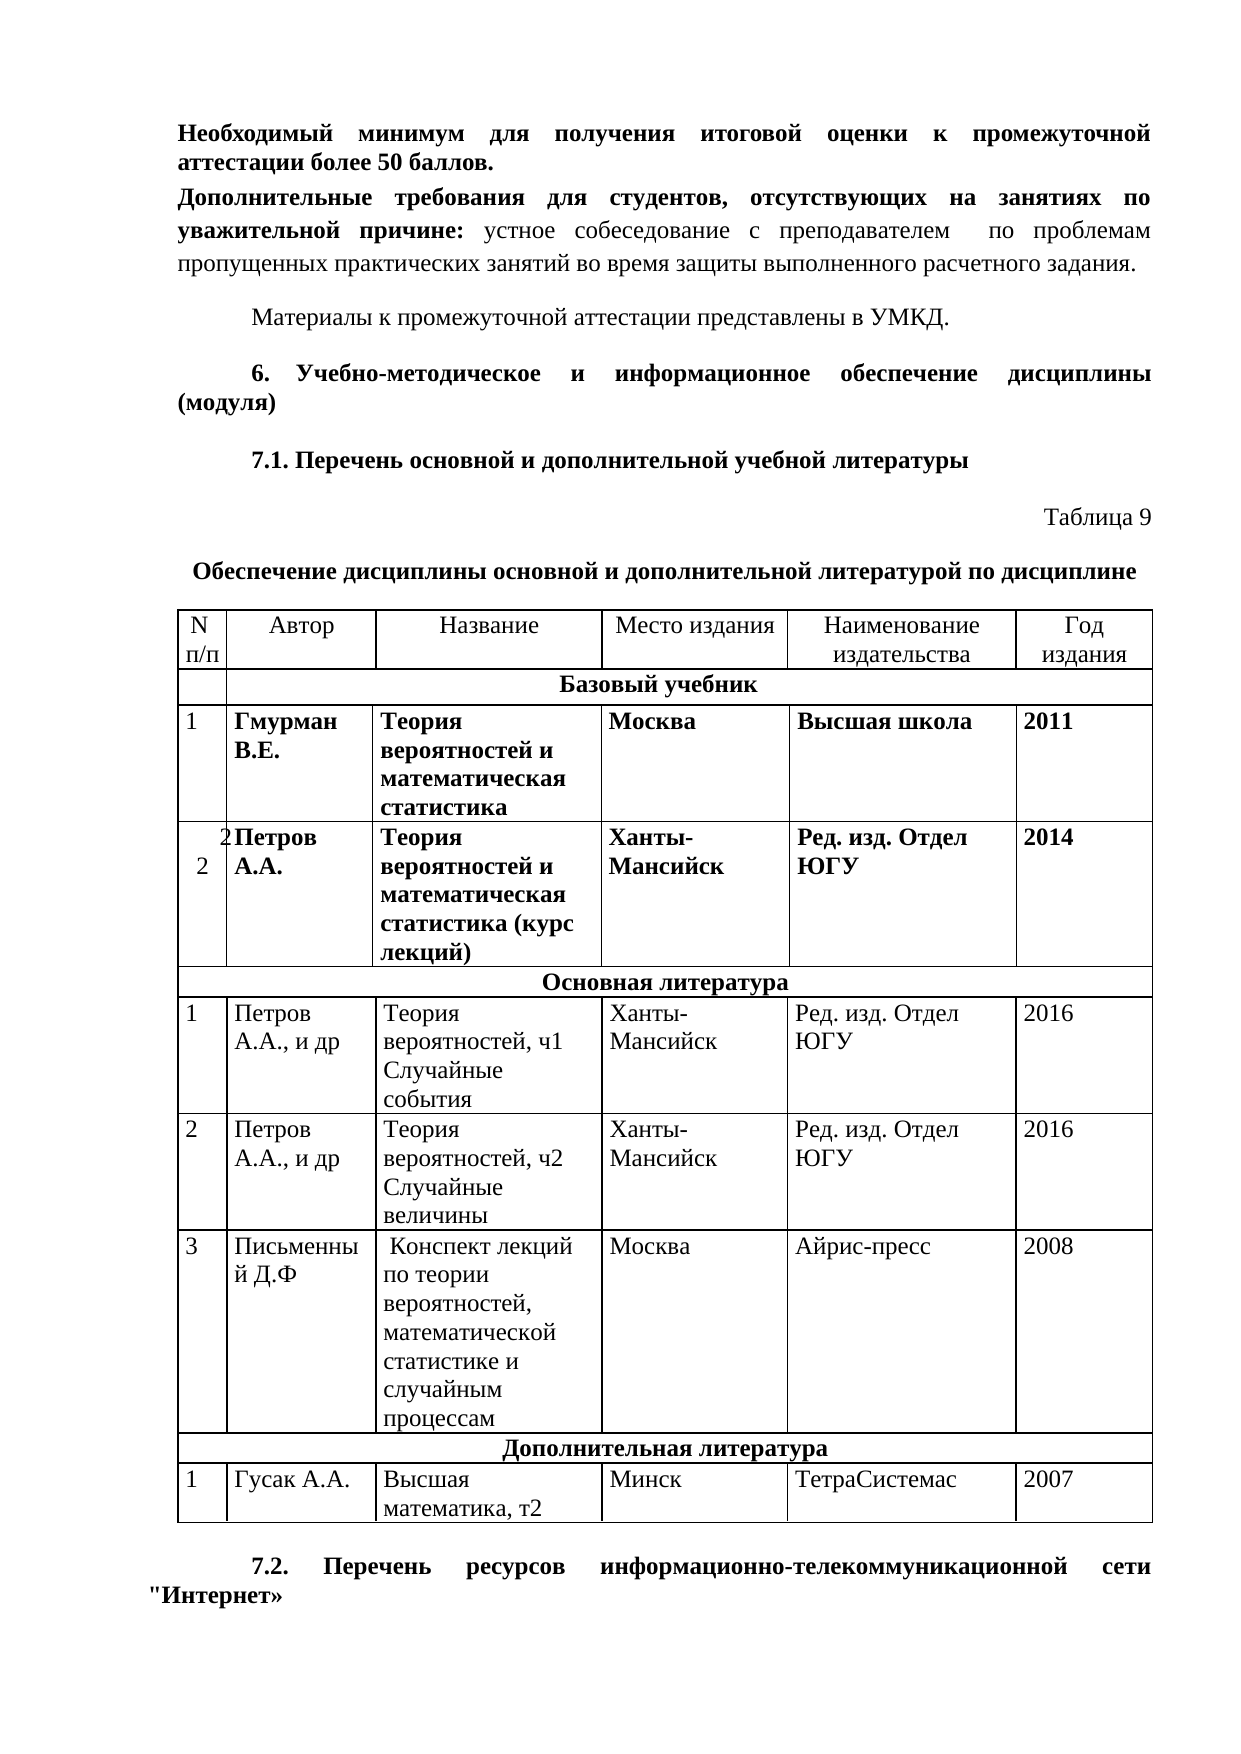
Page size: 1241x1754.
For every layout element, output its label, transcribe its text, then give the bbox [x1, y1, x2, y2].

table_cell 1 [179, 1464, 226, 1521]
table_cell Москва [603, 1231, 787, 1432]
table_cell Конспект лекций по теории вероятностей, математической статистике и случайным процессам [377, 1231, 601, 1432]
table_cell Ханты-Мансийск [603, 1114, 787, 1229]
table_cell Высшая школа [790, 706, 1016, 821]
table_cell Ред. изд. Отдел ЮГУ [788, 998, 1015, 1113]
table_cell Минск [603, 1464, 787, 1521]
text Материалы к промежуточной аттестации представлены в УМКД. [177, 302, 1152, 331]
table_header Название [377, 611, 601, 668]
table_cell [179, 670, 226, 704]
table_cell Петров А.А., и др [228, 1114, 375, 1229]
table_cell Теория вероятностей и математическая статистика (курс лекций) [373, 822, 601, 966]
table_cell ТетраСистемас [788, 1464, 1015, 1521]
subtitle Необходимый минимум для получения итоговой оценки к промежуточной аттестации более 50 баллов. [177, 118, 1152, 176]
table_cell Базовый учебник [227, 670, 1152, 704]
table_cell Ханты-Мансийск [603, 998, 787, 1113]
table_header Автор [227, 611, 375, 668]
table_cell Теория вероятностей, ч2 Случайные величины [377, 1114, 601, 1229]
table_cell Москва [602, 706, 789, 821]
table_cell Ред. изд. Отдел ЮГУ [790, 822, 1016, 966]
table_cell 2016 [1017, 1114, 1152, 1229]
table_cell Дополнительная литература [179, 1434, 1152, 1462]
table_cell Ханты-Мансийск [602, 822, 789, 966]
table_cell 2014 [1017, 822, 1152, 966]
text Таблица 9 [177, 502, 1152, 531]
text 7.2. Перечень ресурсов информационно-телекоммуникационной сети "Интернет» [148, 1551, 1152, 1608]
table_cell Письменный Д.Ф [228, 1231, 375, 1432]
text Дополнительные требования для студентов, отсутствующих на занятиях по уважительной причине: устное собеседование с преподавателем по проблемам пропущенных практических занятий во время защиты выполненного расчетного задания. [177, 182, 1152, 277]
table_cell 2011 [1017, 706, 1152, 821]
table_cell Теория вероятностей и математическая статистика [373, 706, 601, 821]
table_header N п/п [179, 611, 226, 668]
table_cell Гусак А.А. [228, 1464, 375, 1521]
table_cell 1 [179, 998, 226, 1113]
table_cell 2008 [1017, 1231, 1152, 1432]
table_cell 3 [179, 1231, 226, 1432]
table_header Место издания [603, 611, 787, 668]
table_cell Петров А.А., и др [228, 998, 375, 1113]
list Учебно-методическое и информационное обеспечение дисциплины (модуля) [177, 358, 1152, 416]
table_cell 1 [179, 706, 226, 821]
text 7.1. Перечень основной и дополнительной учебной литературы [251, 445, 1152, 473]
table_cell 22 [179, 822, 226, 966]
table_cell Айрис-пресс [788, 1231, 1015, 1432]
table_cell Теория вероятностей, ч1 Случайные события [377, 998, 601, 1113]
table_header Год издания [1017, 611, 1152, 668]
table_cell Петров А.А. [227, 822, 372, 966]
table_cell 2007 [1017, 1464, 1152, 1521]
table_cell 2 [179, 1114, 226, 1229]
text Обеспечение дисциплины основной и дополнительной литературой по дисциплине [177, 556, 1152, 585]
table_cell Высшая математика, т2 [377, 1464, 601, 1521]
table_cell Гмурман В.Е. [227, 706, 372, 821]
table_cell 2016 [1017, 998, 1152, 1113]
table_cell Основная литература [179, 967, 1152, 996]
table_cell Ред. изд. Отдел ЮГУ [788, 1114, 1015, 1229]
table_header Наименование издательства [788, 611, 1015, 668]
